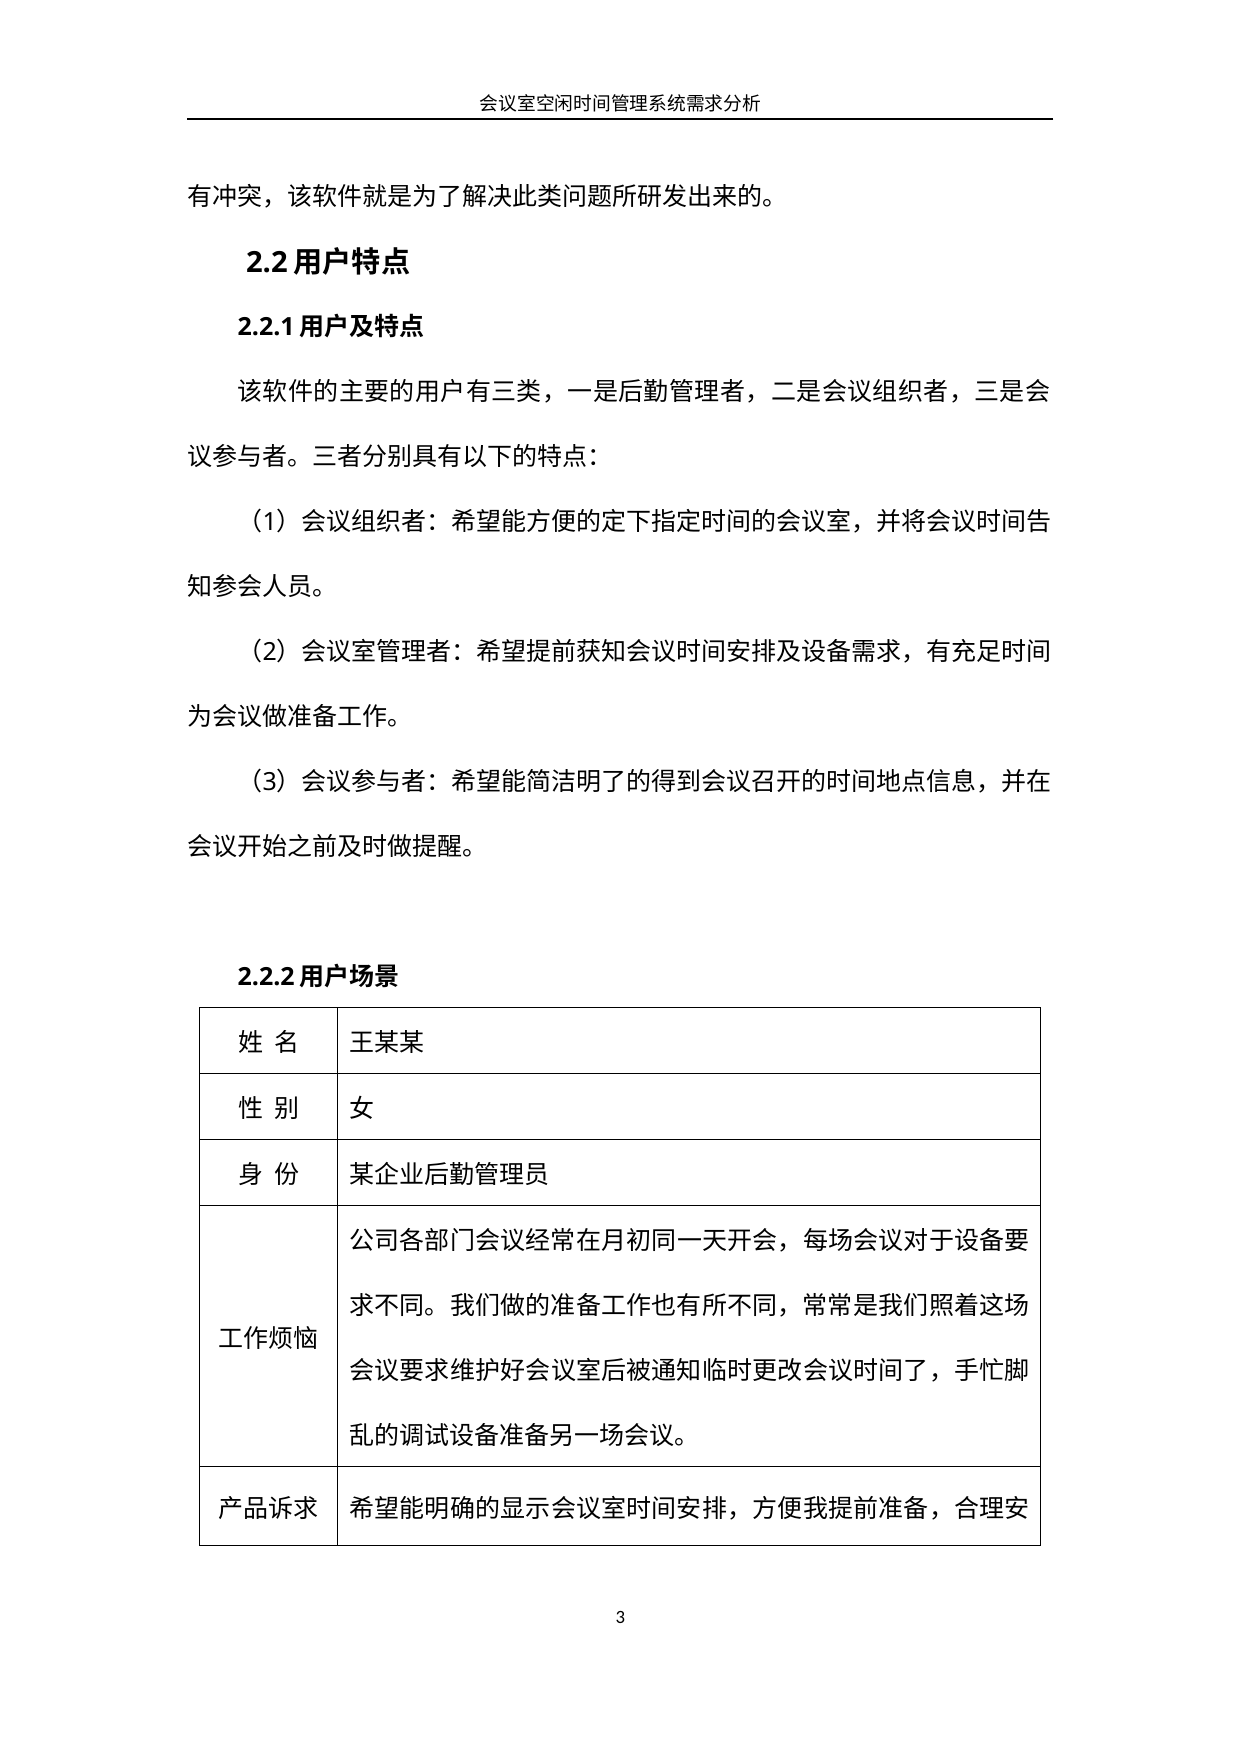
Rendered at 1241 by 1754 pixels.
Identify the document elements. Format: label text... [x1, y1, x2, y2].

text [187, 162, 1053, 227]
table_cell 公司各部门会议经常在月初同一天开会，每场会议对于设备要求不同。我们做的准备工作也有所不同，常常是我们照着这场会议要求维护好会议室后被通知临时更改会议时间了，手忙脚乱的调试设备准备另一场会议。 [338, 1206, 1040, 1466]
text 2.2用户特点 [187, 227, 1053, 292]
table_header 姓 名 [200, 1008, 337, 1073]
text 该软件的主要的用户有三类，一是后勤管理者，二是会议组织者，三是会议参与者。三者分别具有以下的特点： [187, 357, 1053, 487]
text （1）会议组织者：希望能方便的定下指定时间的会议室，并将会议时间告知参会人员。 [187, 487, 1053, 617]
table_header 王某某 [338, 1008, 1040, 1073]
text （3）会议参与者：希望能简洁明了的得到会议召开的时间地点信息，并在会议开始之前及时做提醒。 [187, 747, 1053, 877]
table_cell 性 别 [200, 1074, 337, 1139]
text 2.2.2用户场景 [187, 942, 1053, 1007]
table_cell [338, 1467, 1040, 1545]
table_cell 女 [338, 1074, 1040, 1139]
table_cell 身 份 [200, 1140, 337, 1205]
table_cell 产品诉求 [200, 1467, 337, 1545]
table_cell 某企业后勤管理员 [338, 1140, 1040, 1205]
table_cell 工作烦恼 [200, 1206, 337, 1466]
text （2）会议室管理者：希望提前获知会议时间安排及设备需求，有充足时间为会议做准备工作。 [187, 617, 1053, 747]
text 2.2.1用户及特点 [187, 292, 1053, 357]
